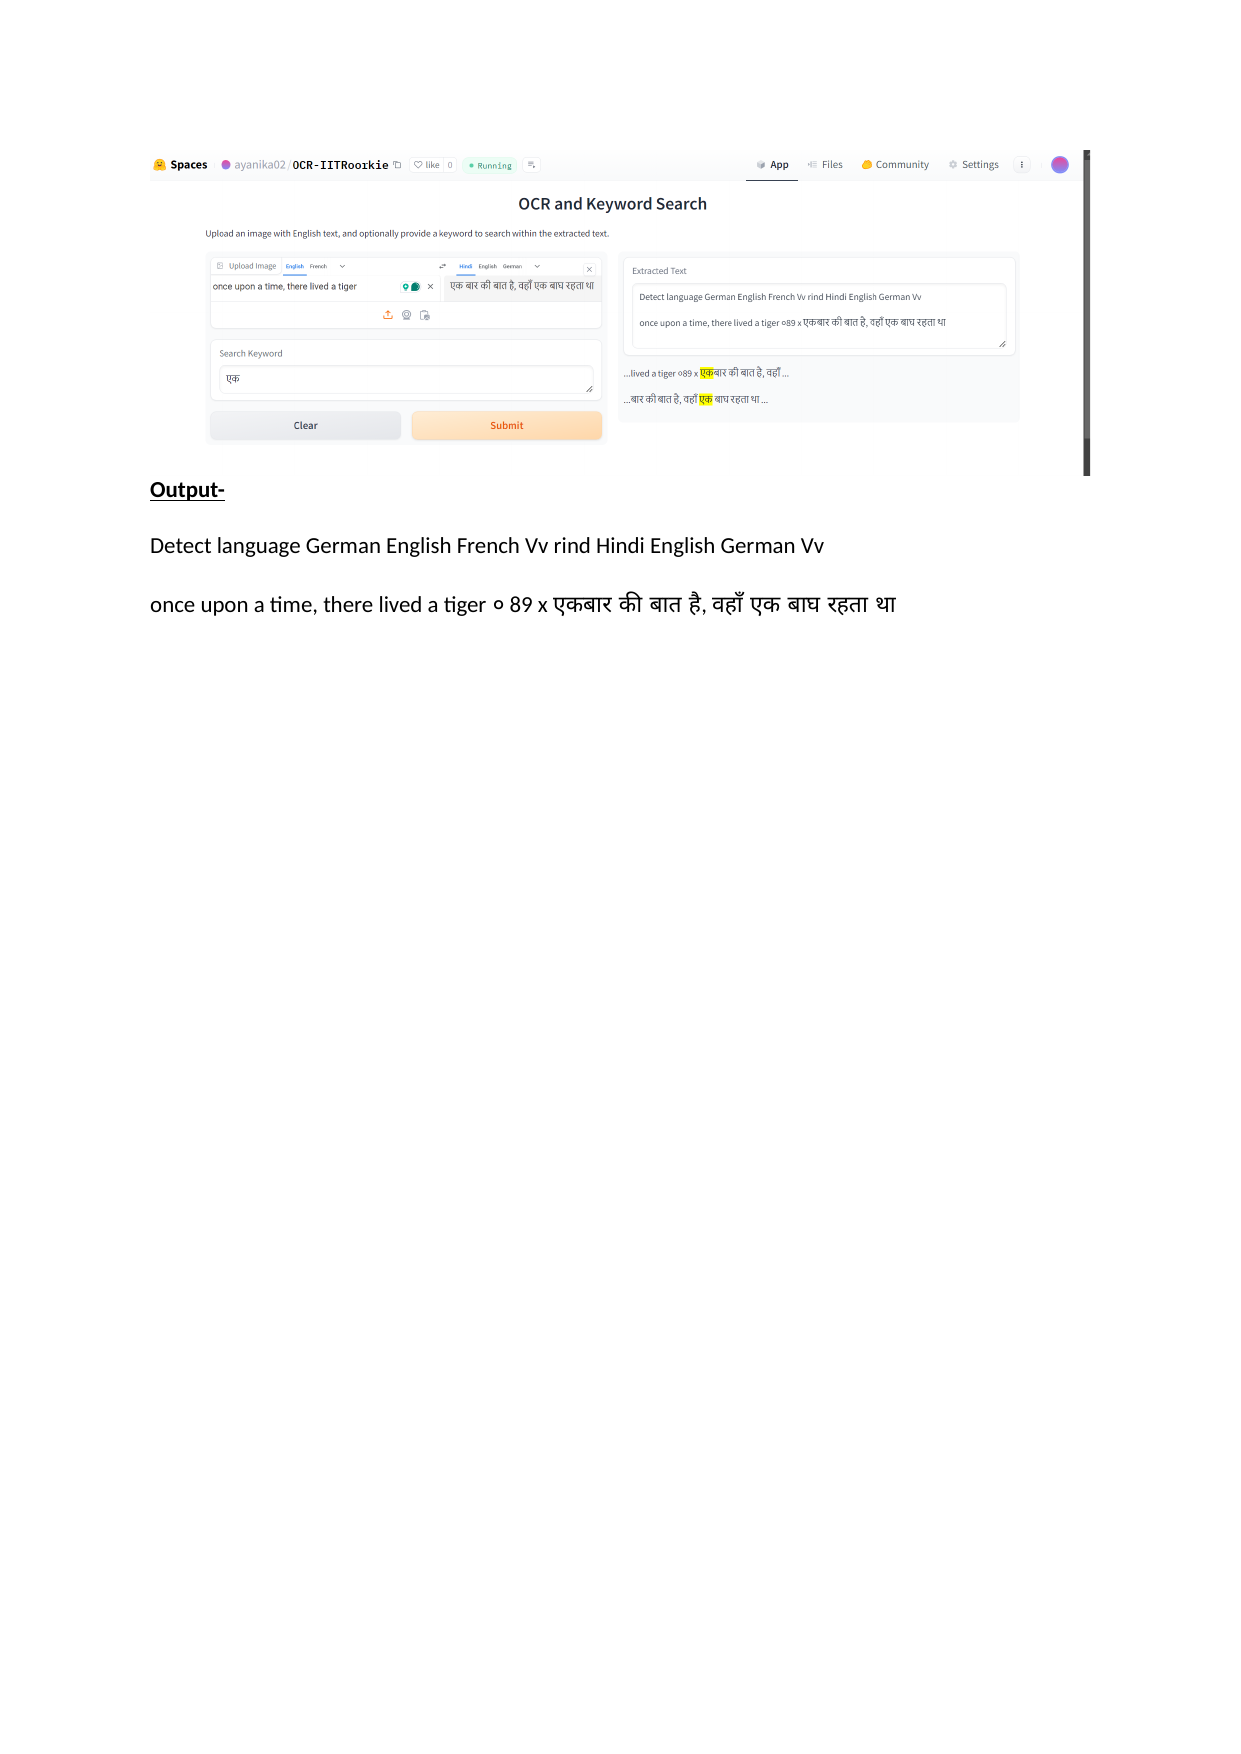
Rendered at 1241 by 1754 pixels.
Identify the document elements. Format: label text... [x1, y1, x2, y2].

text Output- [150, 476, 1090, 503]
picture [150, 150, 1091, 476]
text Detect language German English French Vv rind Hindi English German Vv [150, 532, 1090, 559]
text once upon a time, there lived a tiger ०89 x एकबार की बात है, वहाँ एक बाघ रहता था [150, 588, 1090, 619]
